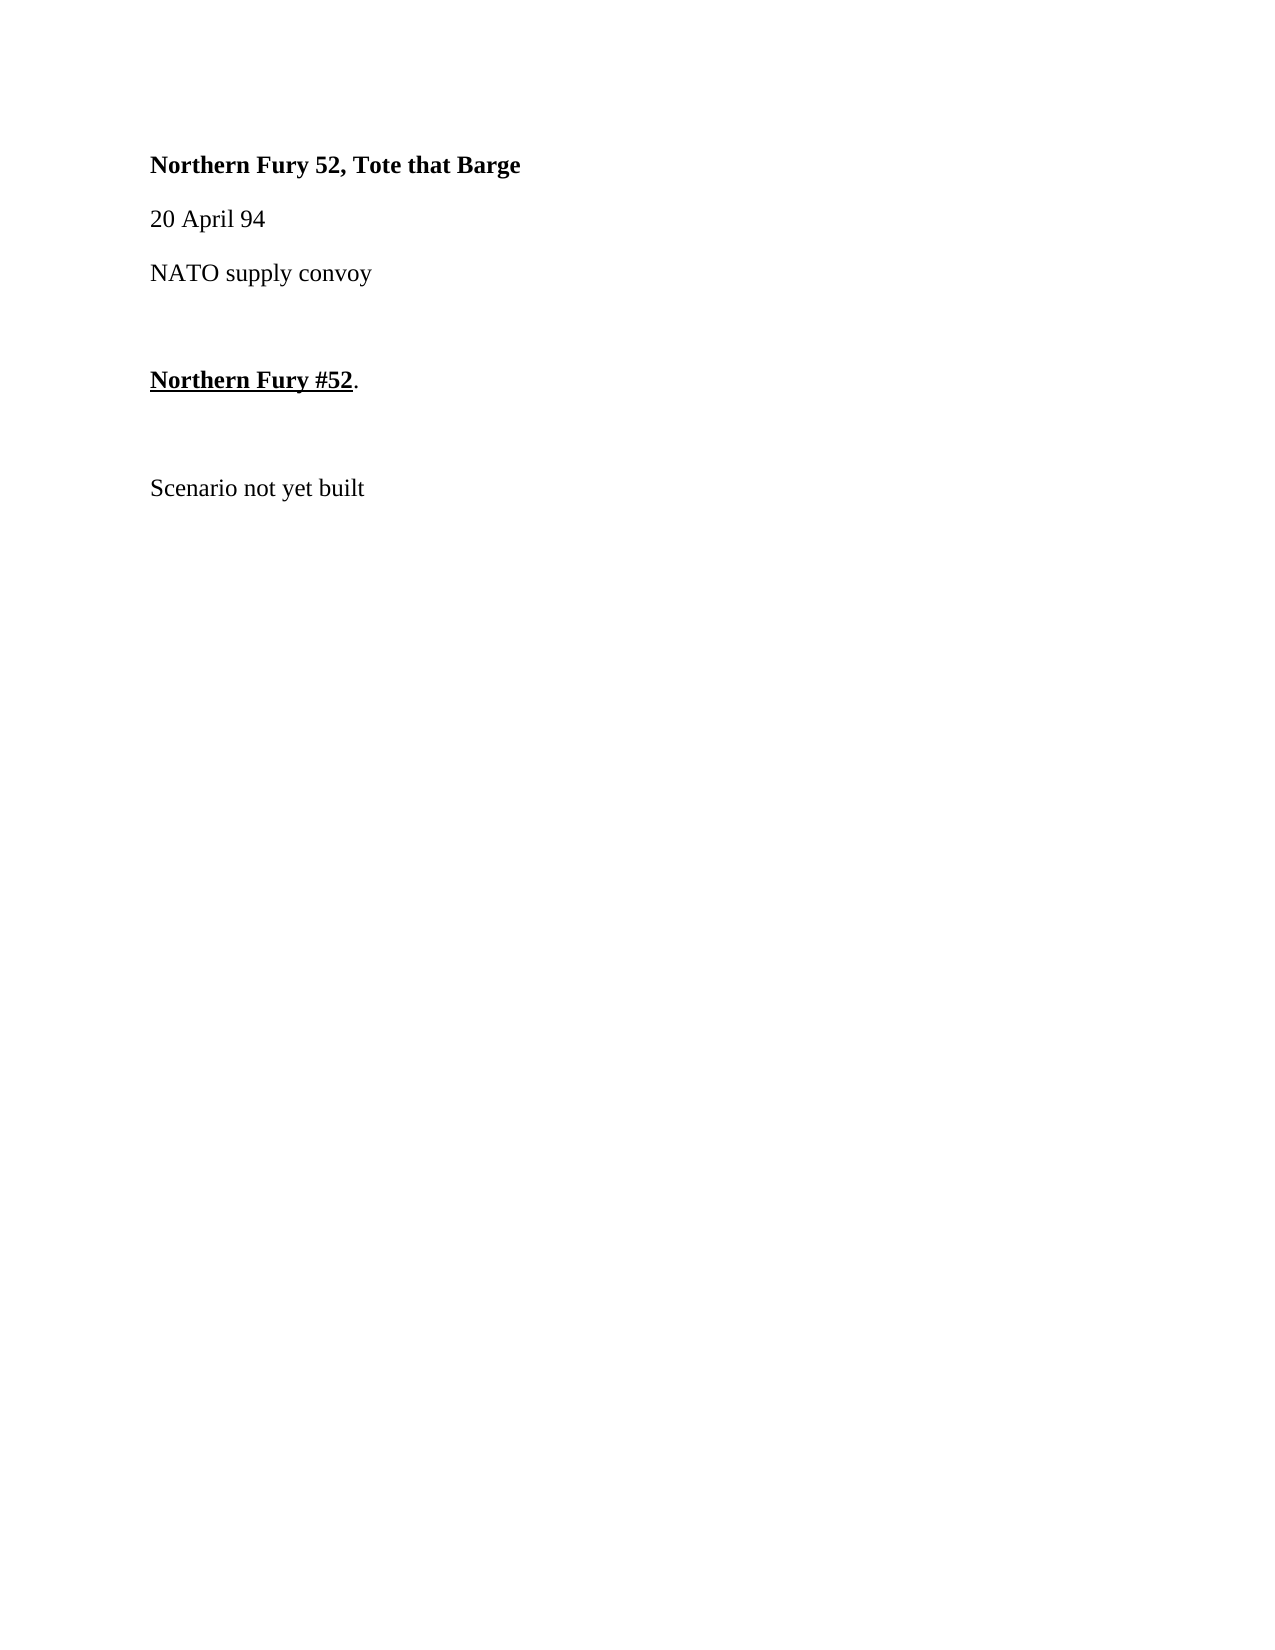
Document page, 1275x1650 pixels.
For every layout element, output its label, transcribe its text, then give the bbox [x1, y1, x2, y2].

text Scenario not yet built [150, 473, 1125, 502]
text Northern Fury #52. [150, 365, 1125, 394]
text 20 April 94 [150, 204, 1125, 233]
text NATO supply convoy [150, 258, 1125, 286]
text Northern Fury 52, Tote that Barge [150, 150, 1125, 179]
